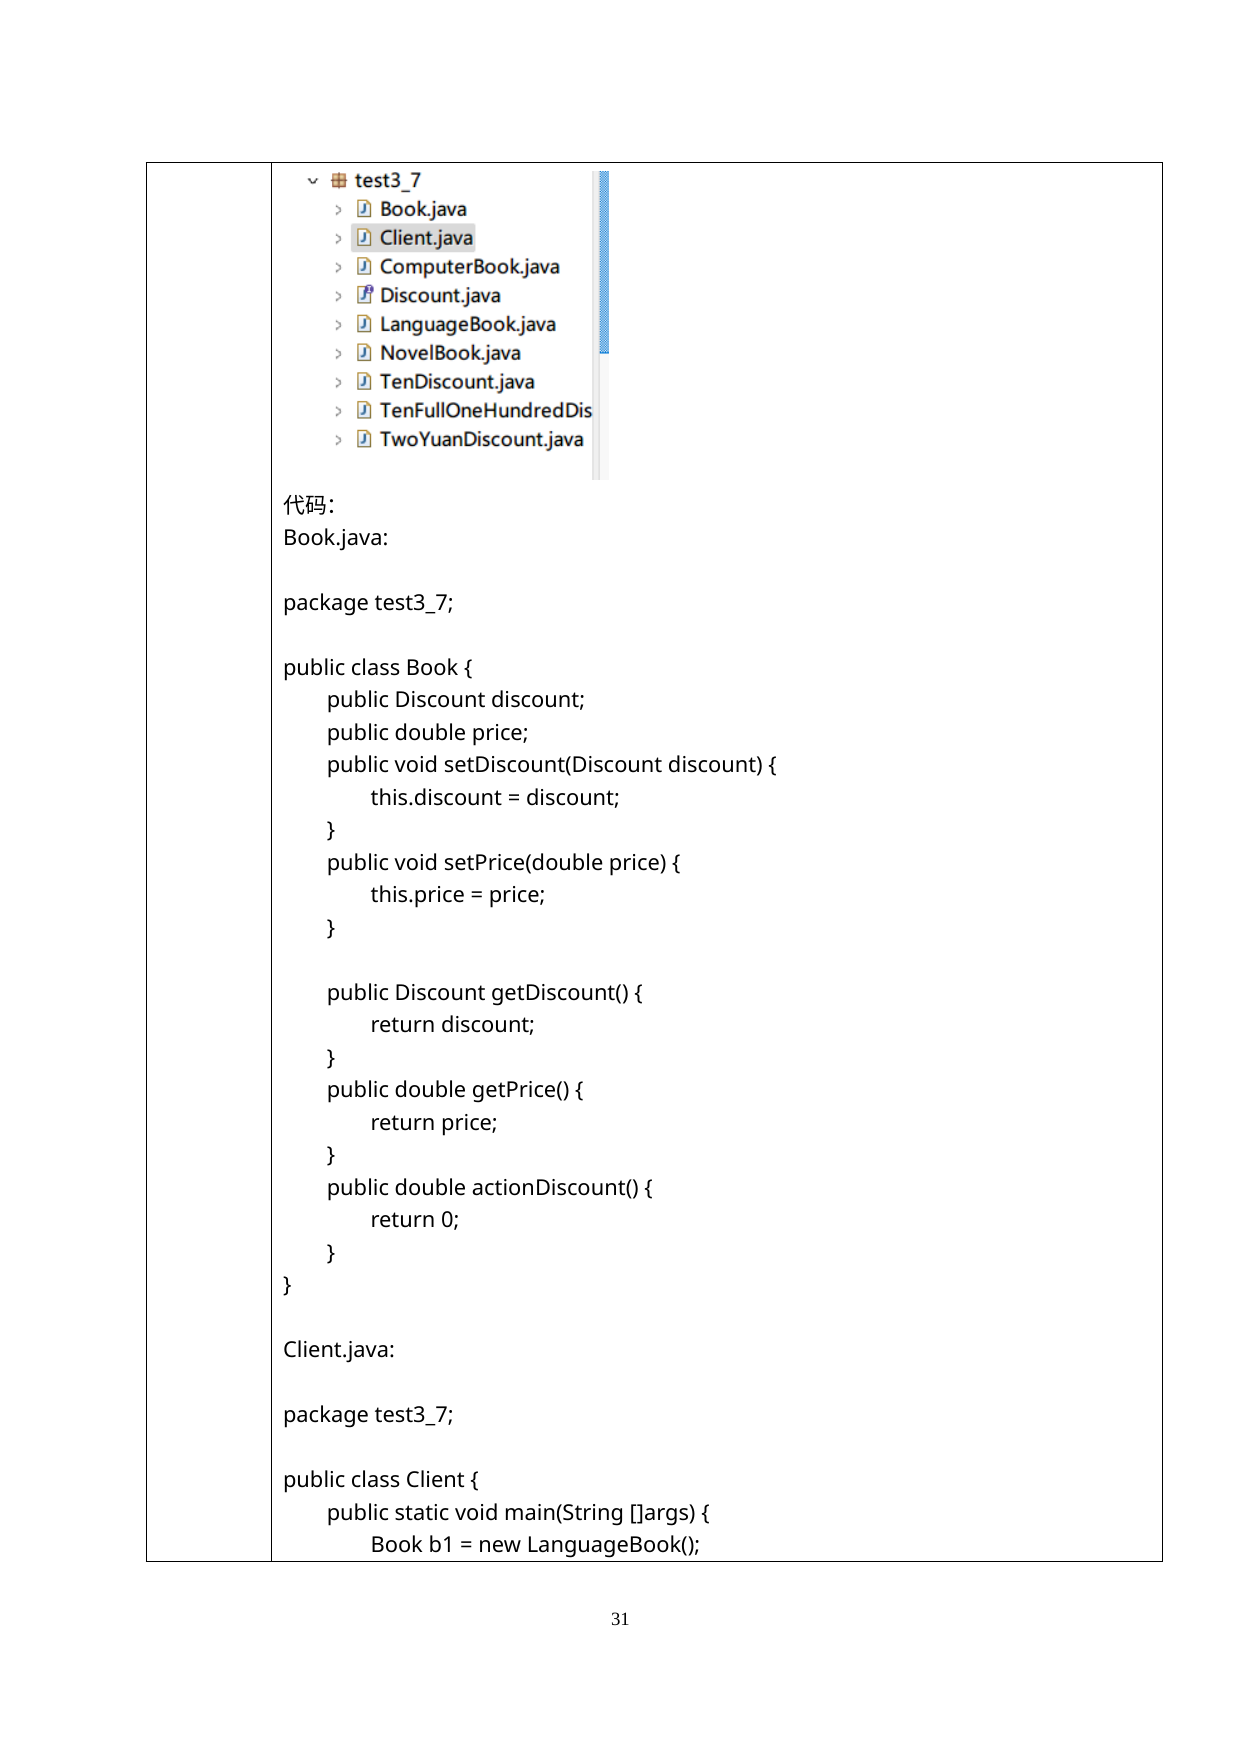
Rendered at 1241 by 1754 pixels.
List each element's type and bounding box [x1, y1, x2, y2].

picture [282, 171, 609, 480]
